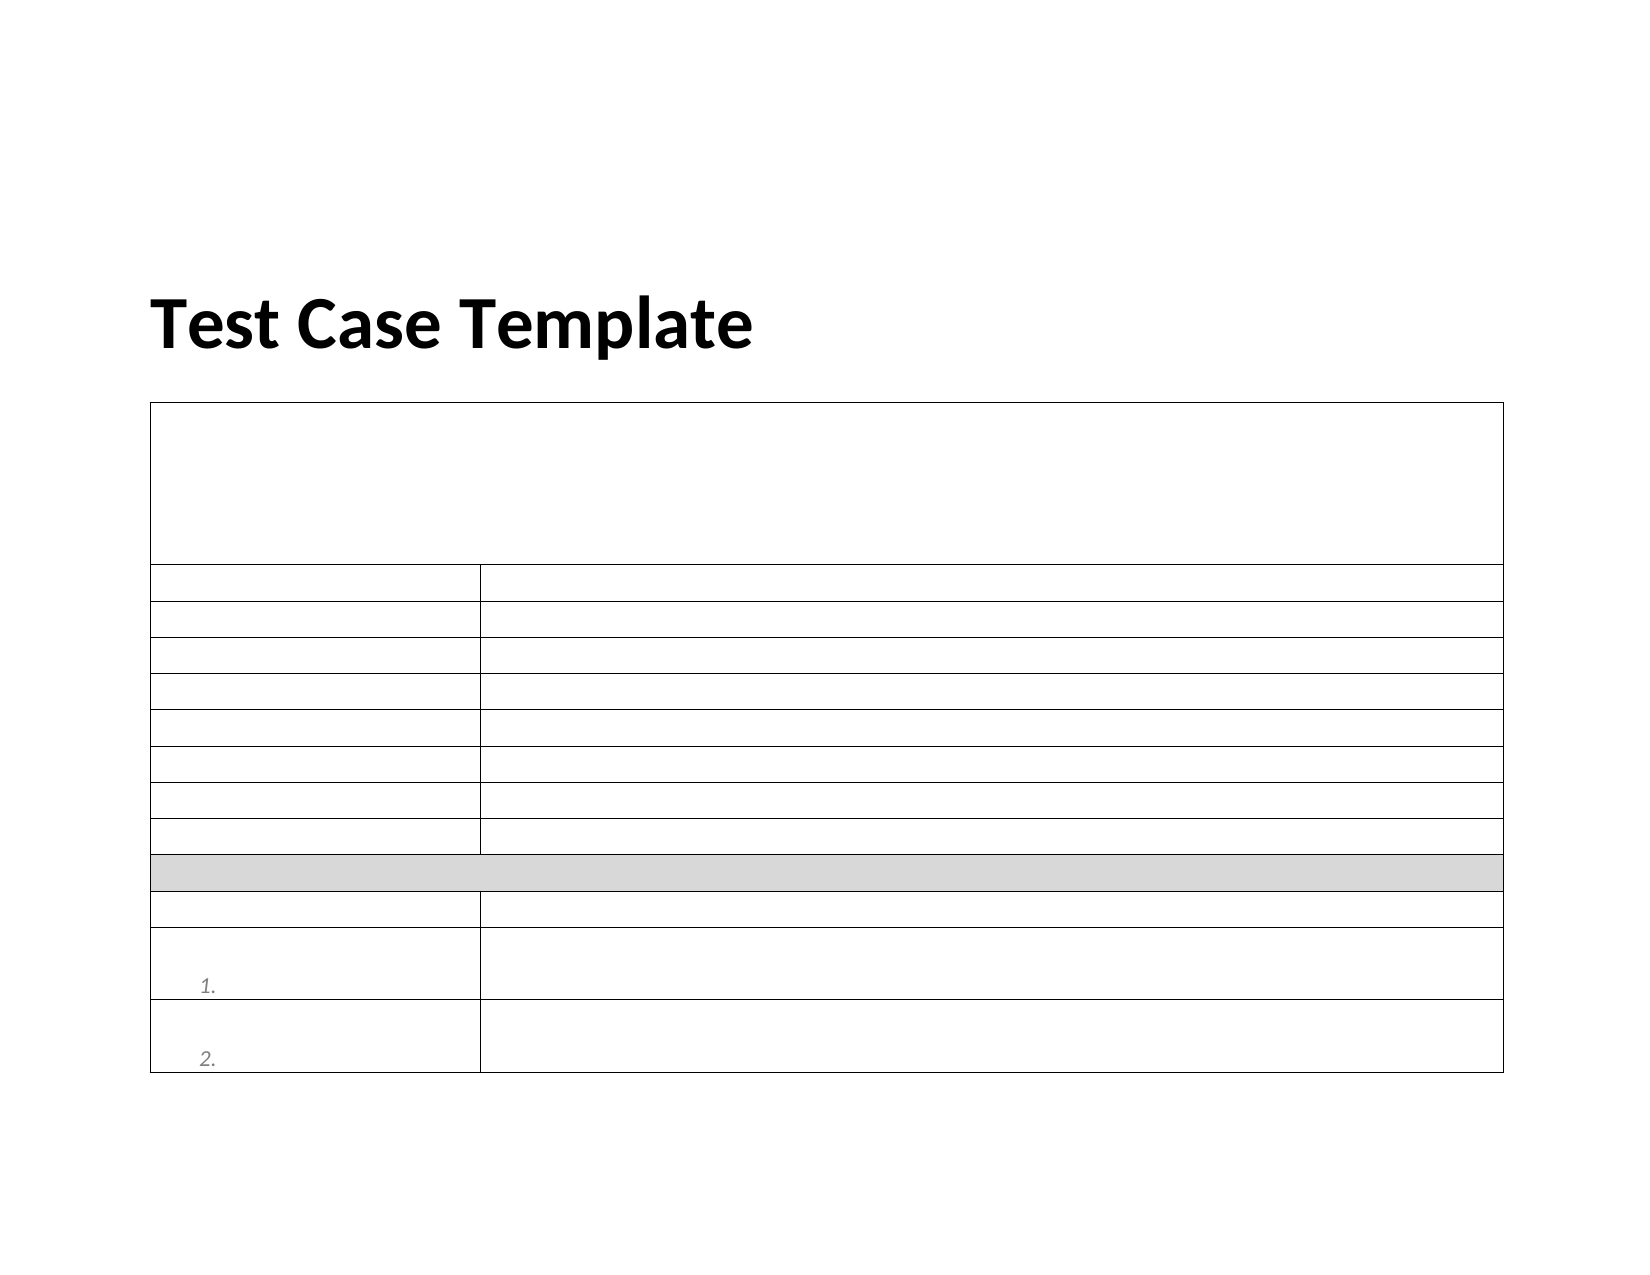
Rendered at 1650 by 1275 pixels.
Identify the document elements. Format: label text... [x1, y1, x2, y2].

table_cell [151, 783, 480, 818]
table_cell [481, 819, 1503, 854]
table_cell [151, 1000, 480, 1072]
table_cell [151, 602, 480, 637]
table_cell [481, 638, 1503, 673]
table_cell [481, 602, 1503, 637]
table_cell [481, 783, 1503, 818]
table_cell [481, 747, 1503, 782]
table_cell [151, 565, 480, 601]
table_cell [481, 928, 1503, 999]
table_cell [151, 747, 480, 782]
table_cell [151, 638, 480, 673]
table_cell [151, 819, 480, 854]
table_cell [481, 1000, 1503, 1072]
table_cell [151, 674, 480, 709]
table_cell [481, 674, 1503, 709]
text Test Case Template [150, 276, 1500, 368]
table_cell [151, 928, 480, 999]
table_cell [151, 710, 480, 746]
table_cell [481, 710, 1503, 746]
table_header [151, 403, 1503, 564]
table_cell [151, 855, 1503, 891]
table_cell [151, 892, 480, 927]
table_cell [481, 565, 1503, 601]
table_cell [481, 892, 1503, 927]
